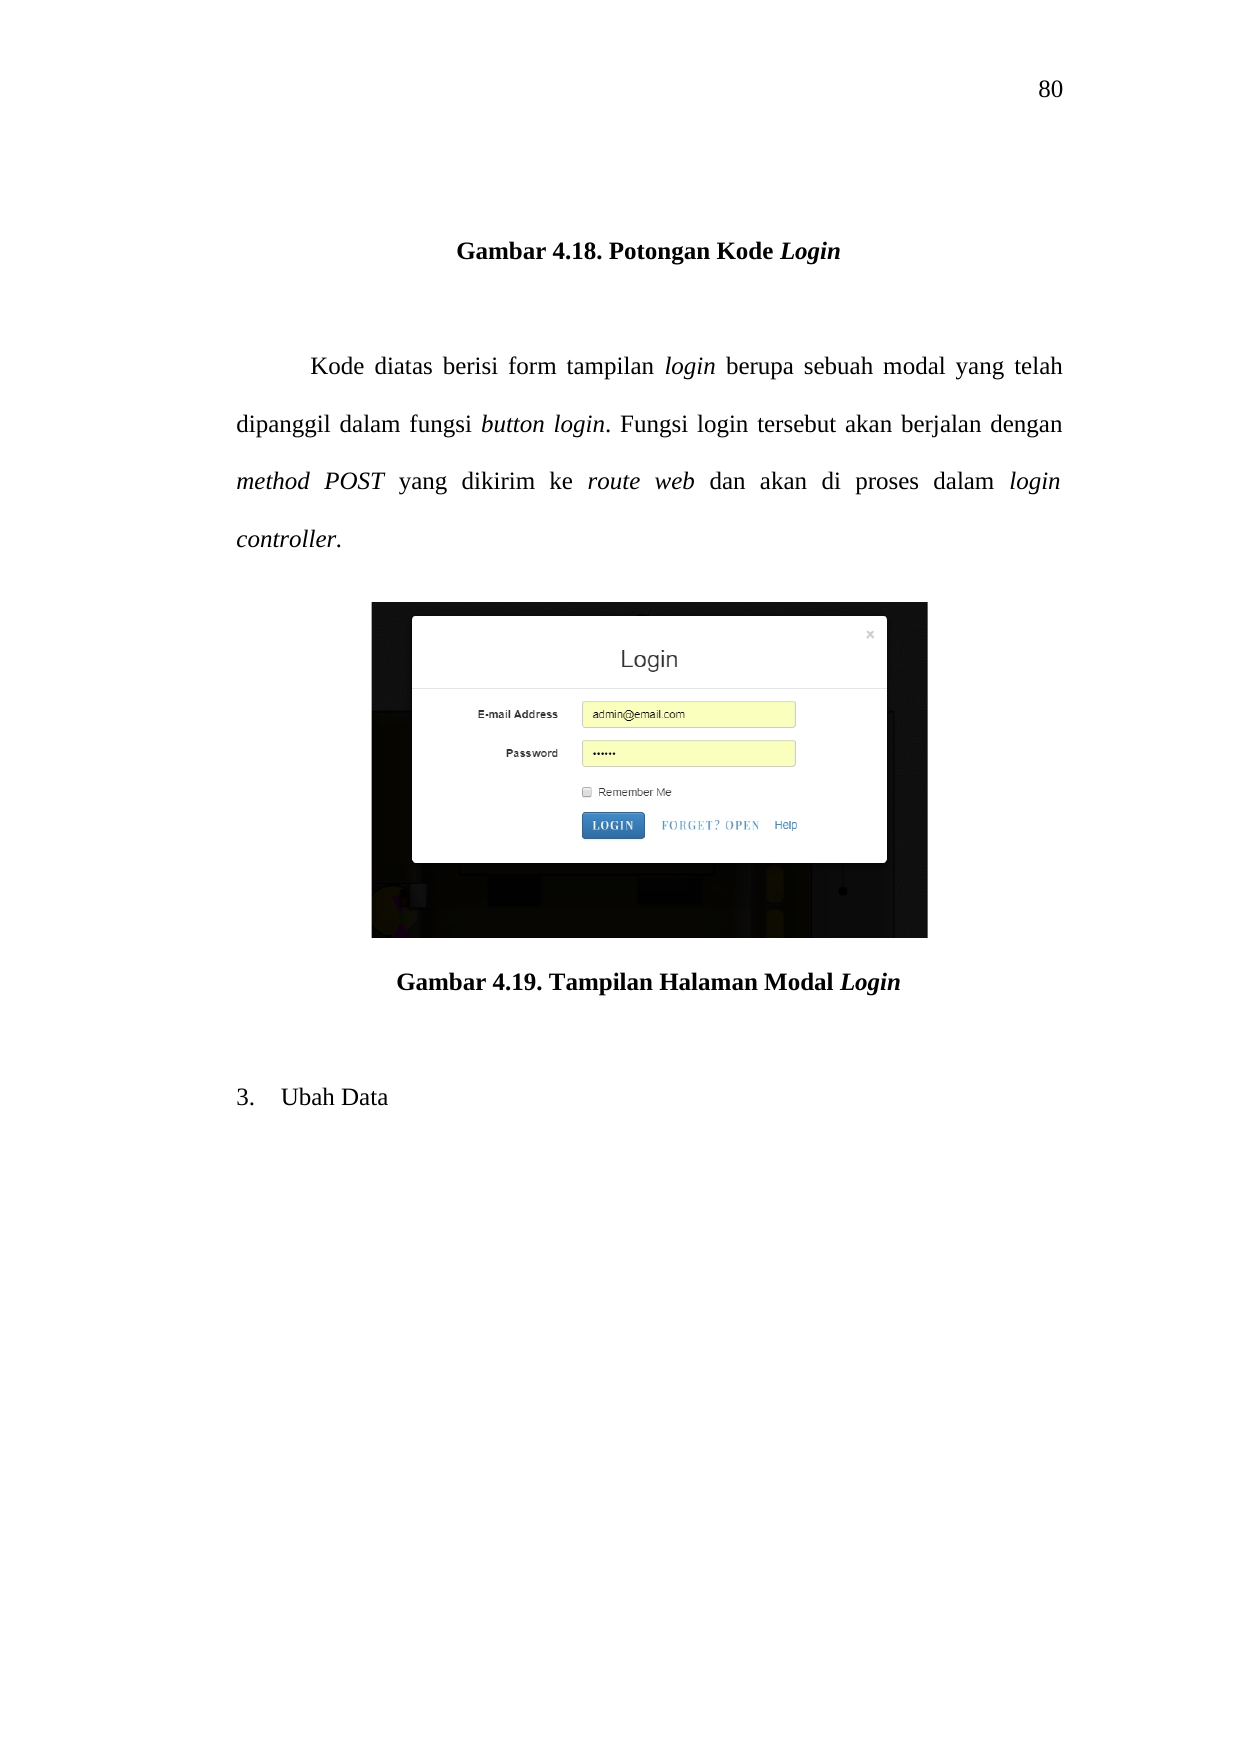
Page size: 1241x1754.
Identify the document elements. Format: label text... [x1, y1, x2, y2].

list Gambar 4.18. Potongan Kode Login [236, 236, 1063, 265]
list Ubah Data [236, 1082, 1063, 1111]
list Kode diatas berisi form tampilan login berupa sebuah modal yang telah dipanggil dalam fungsi button login. Fungsi login tersebut akan berjalan dengan method POST yang dikirim ke route web dan akan di proses dalam login controller. [236, 351, 1063, 552]
text Gambar 4.19. Tampilan Halaman Modal Login [236, 967, 1063, 996]
picture [371, 602, 928, 938]
